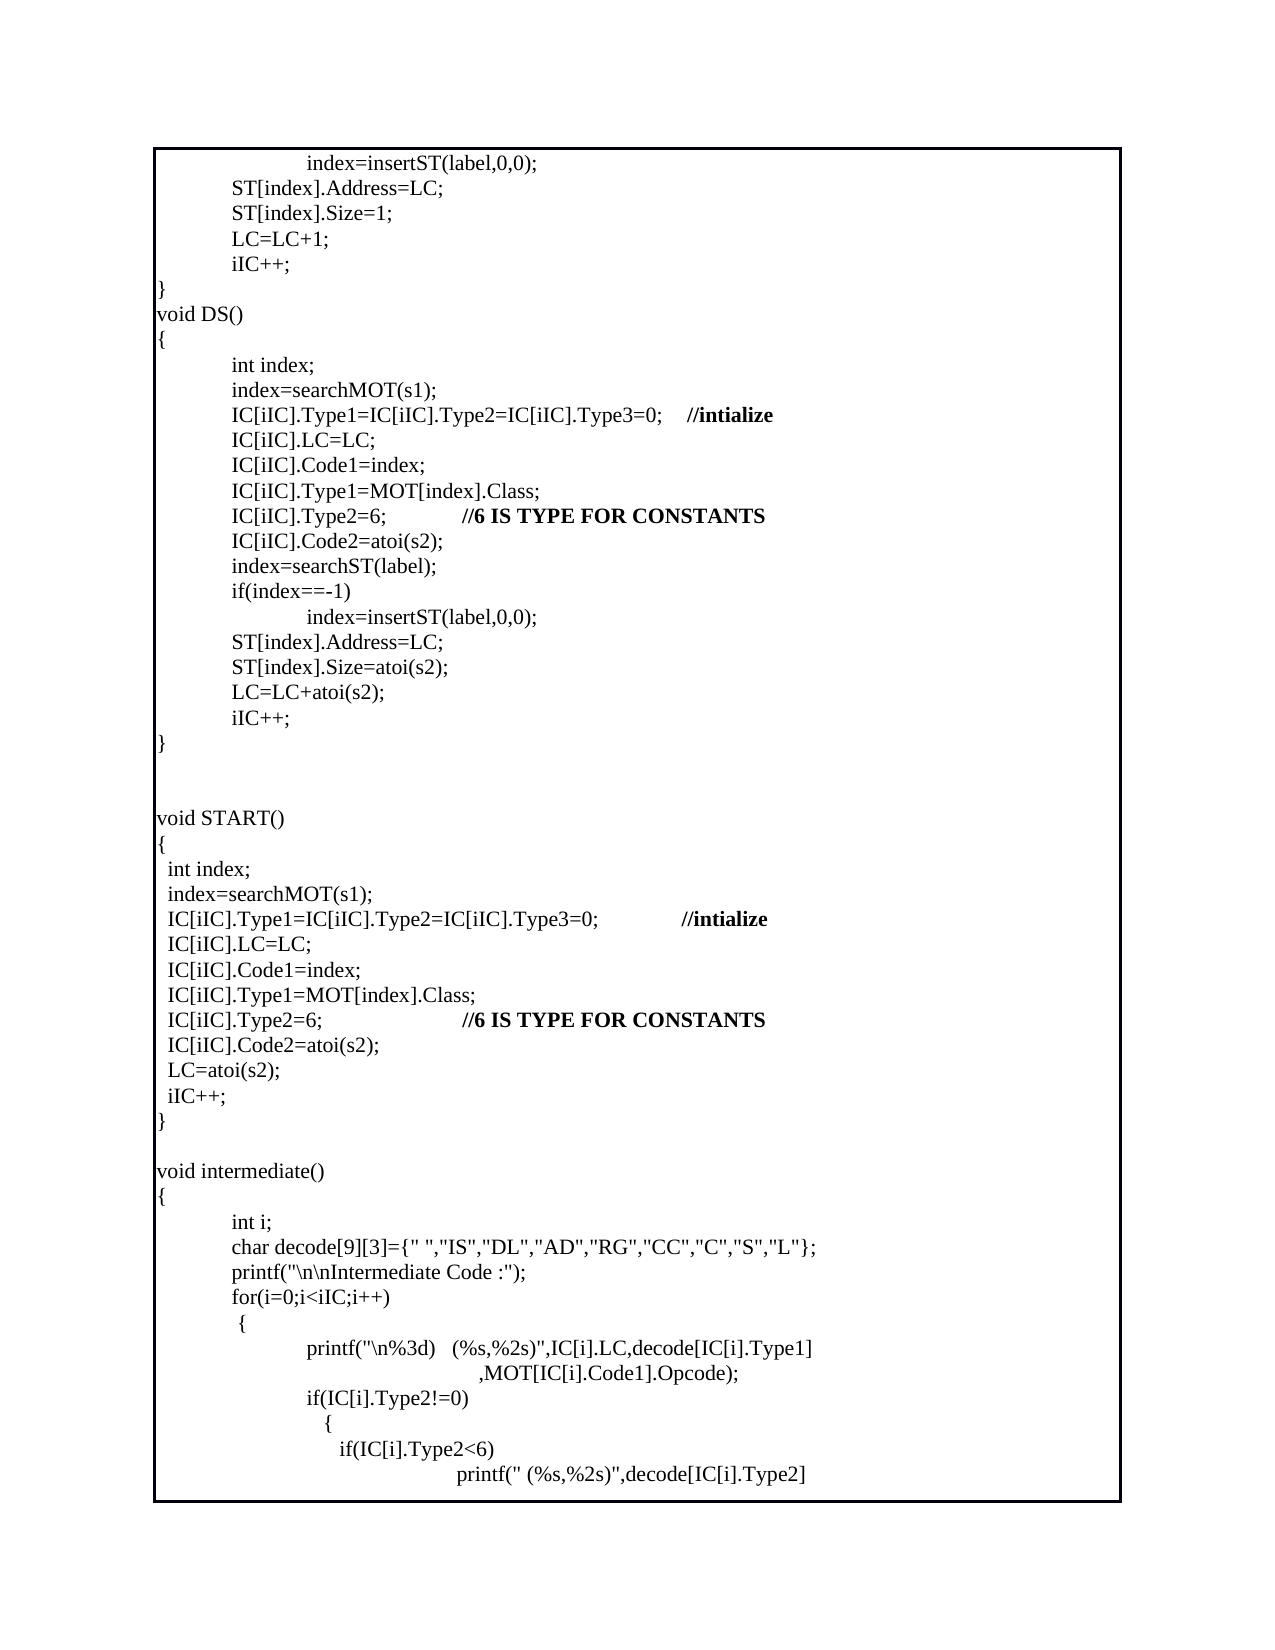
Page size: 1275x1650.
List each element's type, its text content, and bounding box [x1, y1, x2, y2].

text IC[iIC].Type2=6; //6 IS TYPE FOR CONSTANTS [156, 1007, 1119, 1032]
text index=searchST(label); [156, 553, 1119, 578]
text iIC++; [156, 704, 1119, 730]
text void intermediate() [156, 1158, 1119, 1183]
text IC[iIC].Code2=atoi(s2); [156, 1032, 1119, 1057]
text ST[index].Size=atoi(s2); [156, 654, 1119, 679]
text { [156, 326, 1119, 352]
text IC[iIC].Type1=MOT[index].Class; [156, 982, 1119, 1007]
text IC[iIC].Code2=atoi(s2); [156, 528, 1119, 553]
text LC=atoi(s2); [156, 1057, 1119, 1083]
text IC[iIC].Type2=6; //6 IS TYPE FOR CONSTANTS [156, 503, 1119, 528]
text int i; [156, 1209, 1119, 1234]
text IC[iIC].Type1=IC[iIC].Type2=IC[iIC].Type3=0; //intialize [156, 402, 1119, 427]
text index=searchMOT(s1); [156, 881, 1119, 906]
text printf("\n%3d) (%s,%2s)",IC[i].LC,decode[IC[i].Type1] [156, 1335, 1119, 1360]
text printf("\n\nIntermediate Code :"); [156, 1259, 1119, 1284]
text index=insertST(label,0,0); [156, 604, 1119, 629]
text for(i=0;i<iIC;i++) [156, 1284, 1119, 1309]
text iIC++; [156, 1083, 1119, 1108]
text LC=LC+atoi(s2); [156, 679, 1119, 704]
text LC=LC+1; [156, 226, 1119, 251]
text { [156, 1309, 1119, 1335]
text IC[iIC].LC=LC; [156, 427, 1119, 452]
text { [156, 831, 1119, 856]
text ST[index].Address=LC; [156, 175, 1119, 200]
text index=searchMOT(s1); [156, 377, 1119, 402]
text { [156, 1410, 1119, 1436]
text } [156, 276, 1119, 301]
text ST[index].Size=1; [156, 200, 1119, 226]
text int index; [156, 856, 1119, 881]
text iIC++; [156, 251, 1119, 276]
text ,MOT[IC[i].Code1].Opcode); [156, 1360, 1119, 1385]
text char decode[9][3]={" ","IS","DL","AD","RG","CC","C","S","L"}; [156, 1234, 1119, 1259]
text void DS() [156, 301, 1119, 326]
text IC[iIC].Code1=index; [156, 957, 1119, 982]
text ST[index].Address=LC; [156, 629, 1119, 654]
text IC[iIC].Type1=MOT[index].Class; [156, 478, 1119, 503]
text int index; [156, 352, 1119, 377]
text index=insertST(label,0,0); [156, 150, 1119, 175]
text if(index==-1) [156, 578, 1119, 604]
text IC[iIC].Code1=index; [156, 452, 1119, 478]
text } [156, 730, 1119, 755]
text { [156, 1183, 1119, 1209]
text IC[iIC].LC=LC; [156, 931, 1119, 957]
text if(IC[i].Type2!=0) [156, 1385, 1119, 1410]
text printf(" (%s,%2s)",decode[IC[i].Type2] [156, 1461, 1119, 1486]
text if(IC[i].Type2<6) [156, 1436, 1119, 1461]
text IC[iIC].Type1=IC[iIC].Type2=IC[iIC].Type3=0; //intialize [156, 906, 1119, 931]
text } [156, 1108, 1119, 1133]
text void START() [156, 805, 1119, 831]
